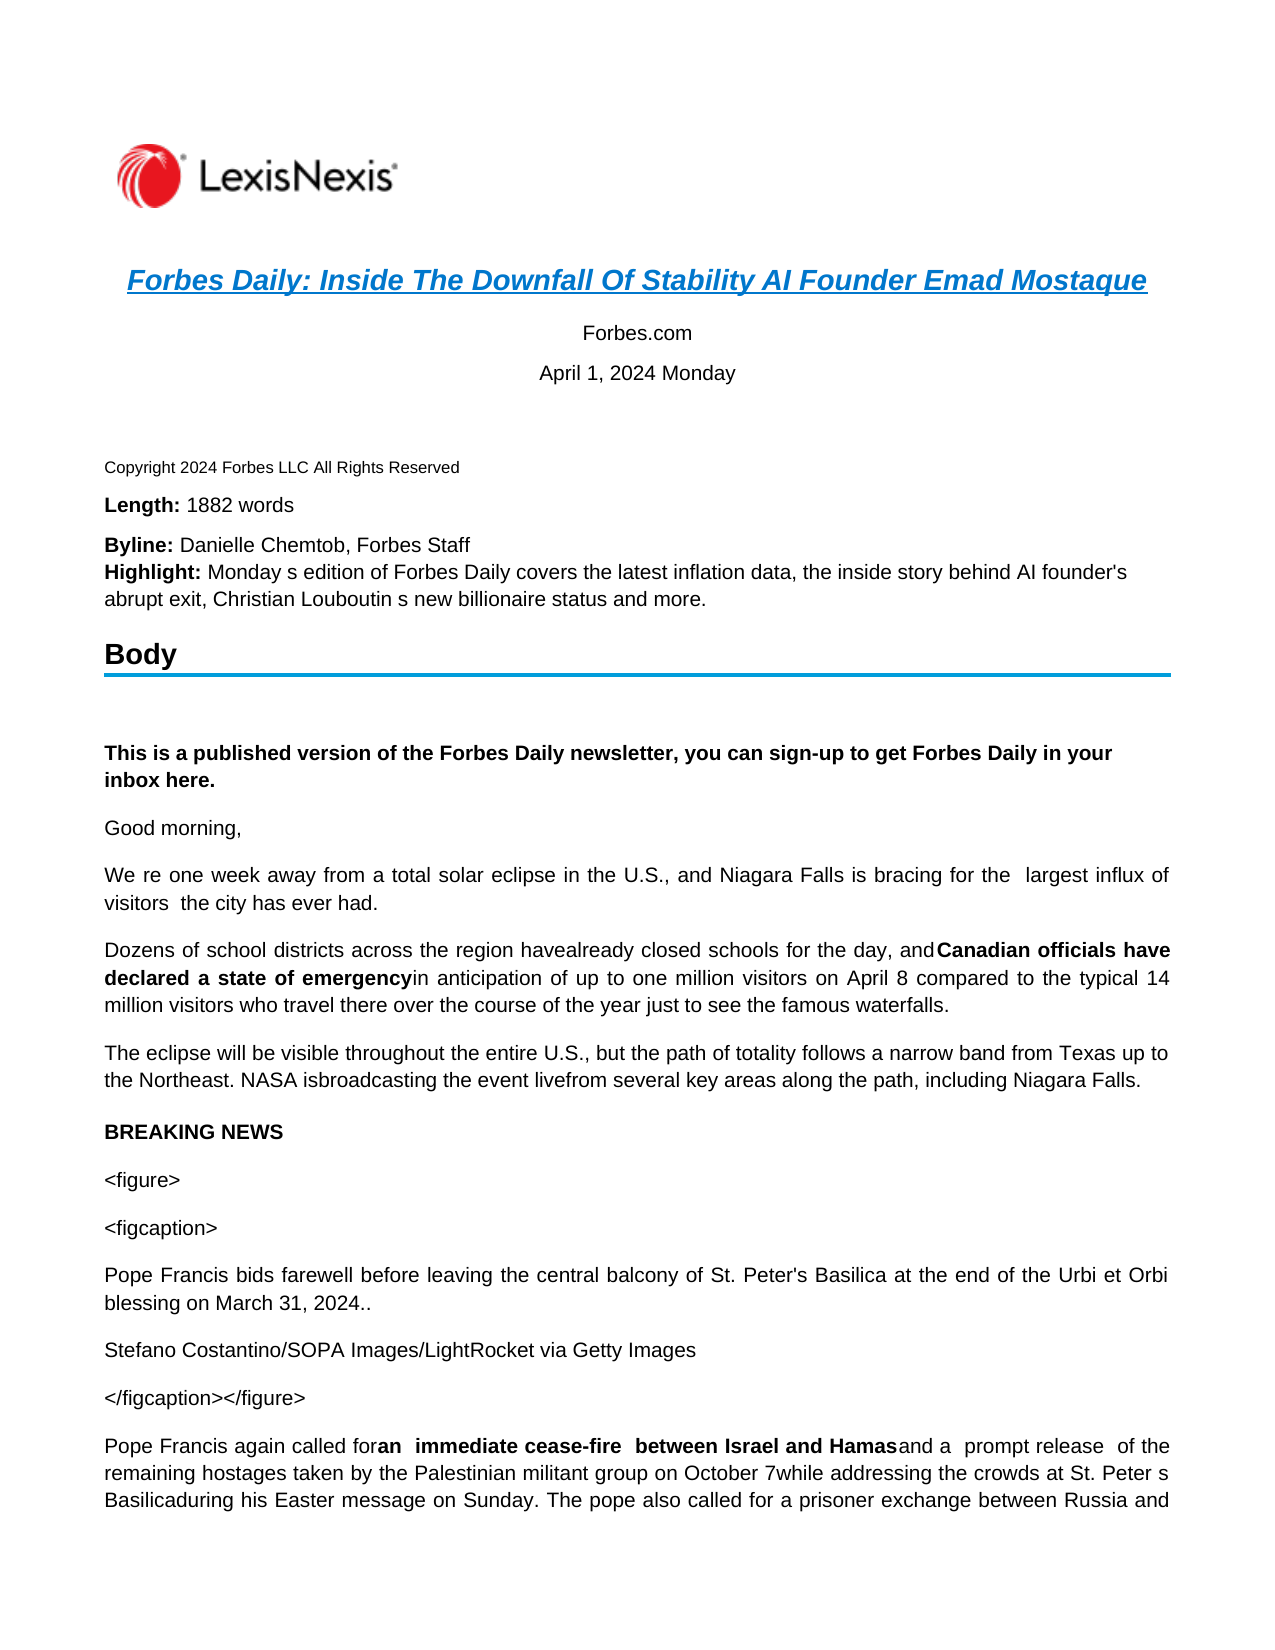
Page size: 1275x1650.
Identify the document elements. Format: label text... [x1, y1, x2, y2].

text April 1, 2024 Monday [104, 357, 1171, 384]
picture [104, 144, 412, 208]
text Highlight: Monday s edition of Forbes Daily covers the latest inflation data, the inside story behind AI founder's abrupt exit, Christian Louboutin s new billionaire status and more. [104, 556, 1171, 611]
text Stefano Costantino/SOPA Images/LightRocket via Getty Images [104, 1335, 1171, 1362]
text Copyright 2024 Forbes LLC All Rights Reserved [104, 426, 1171, 477]
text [104, 1431, 1171, 1512]
text Dozens of school districts across the region havealready closed schools for the day, andCanadian officials have declared a state of emergencyin anticipation of up to one million visitors on April 8 compared to the typical 14 million visitors who travel there over the course of the year just to see the famous waterfalls. [104, 935, 1171, 1016]
text Pope Francis bids farewell before leaving the central balcony of St. Peter's Basilica at the end of the Urbi et Orbi blessing on March 31, 2024.. [104, 1260, 1171, 1314]
text Good morning, [104, 812, 1171, 839]
text <figcaption> [104, 1212, 1171, 1239]
subtitle Forbes Daily: Inside The Downfall Of Stability AI Founder Emad Mostaque [104, 261, 1171, 297]
text <figure> [104, 1164, 1171, 1191]
text Byline: Danielle Chemtob, Forbes Staff [104, 529, 1171, 556]
text This is a published version of the Forbes Daily newsletter, you can sign-up to get Forbes Daily in your inbox here. [104, 737, 1171, 791]
text BREAKING NEWS [104, 1116, 1171, 1143]
text Forbes.com [104, 318, 1171, 345]
text The eclipse will be visible throughout the entire U.S., but the path of totality follows a narrow band from Texas up to the Northeast. NASA isbroadcasting the event livefrom several key areas along the path, including Niagara Falls. [104, 1037, 1171, 1091]
text Body [104, 636, 1171, 671]
text </figcaption></figure> [104, 1383, 1171, 1410]
text Length: 1882 words [104, 490, 1171, 517]
text We re one week away from a total solar eclipse in the U.S., and Niagara Falls is bracing for the largest influx of visitors the city has ever had. [104, 860, 1171, 914]
